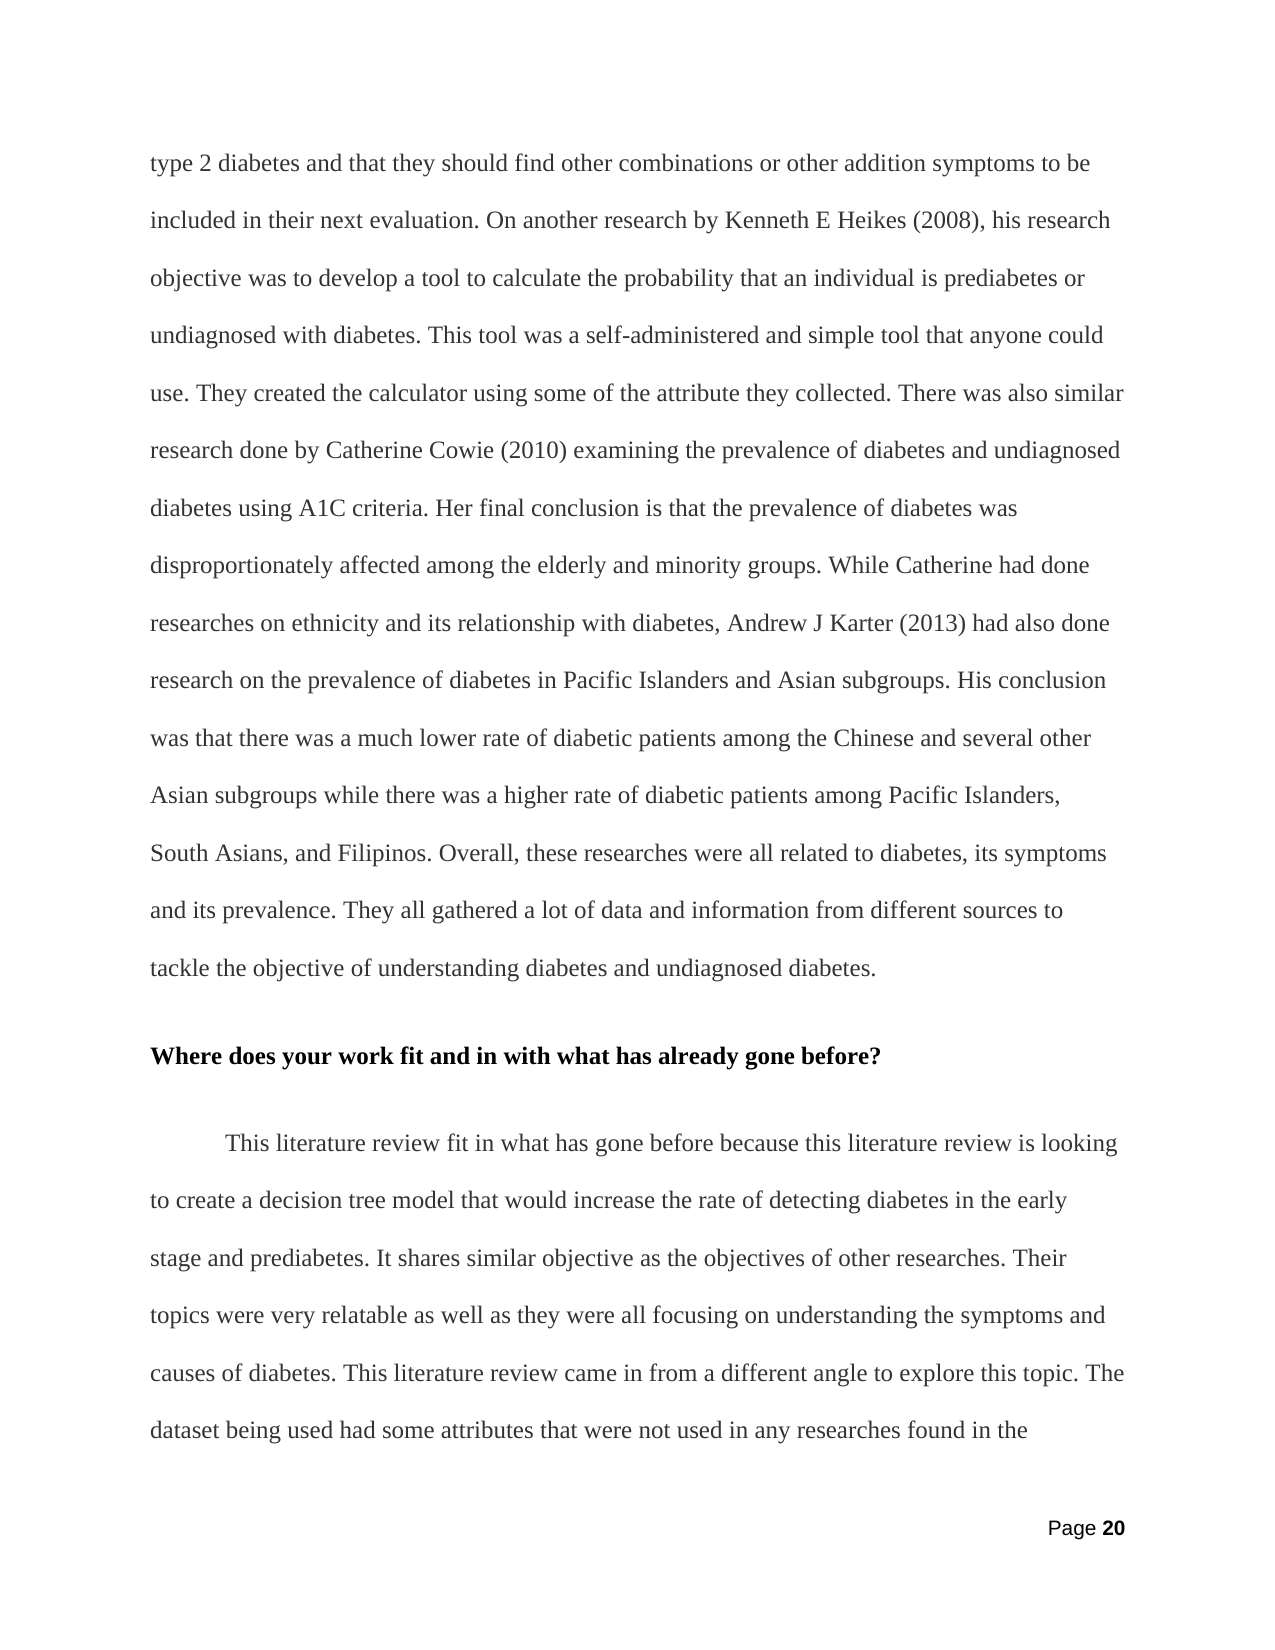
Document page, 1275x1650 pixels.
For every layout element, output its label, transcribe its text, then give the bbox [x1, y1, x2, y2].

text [150, 1128, 1125, 1444]
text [150, 148, 1125, 981]
subtitle Where does your work fit and in with what has already gone before? [150, 1041, 1125, 1070]
